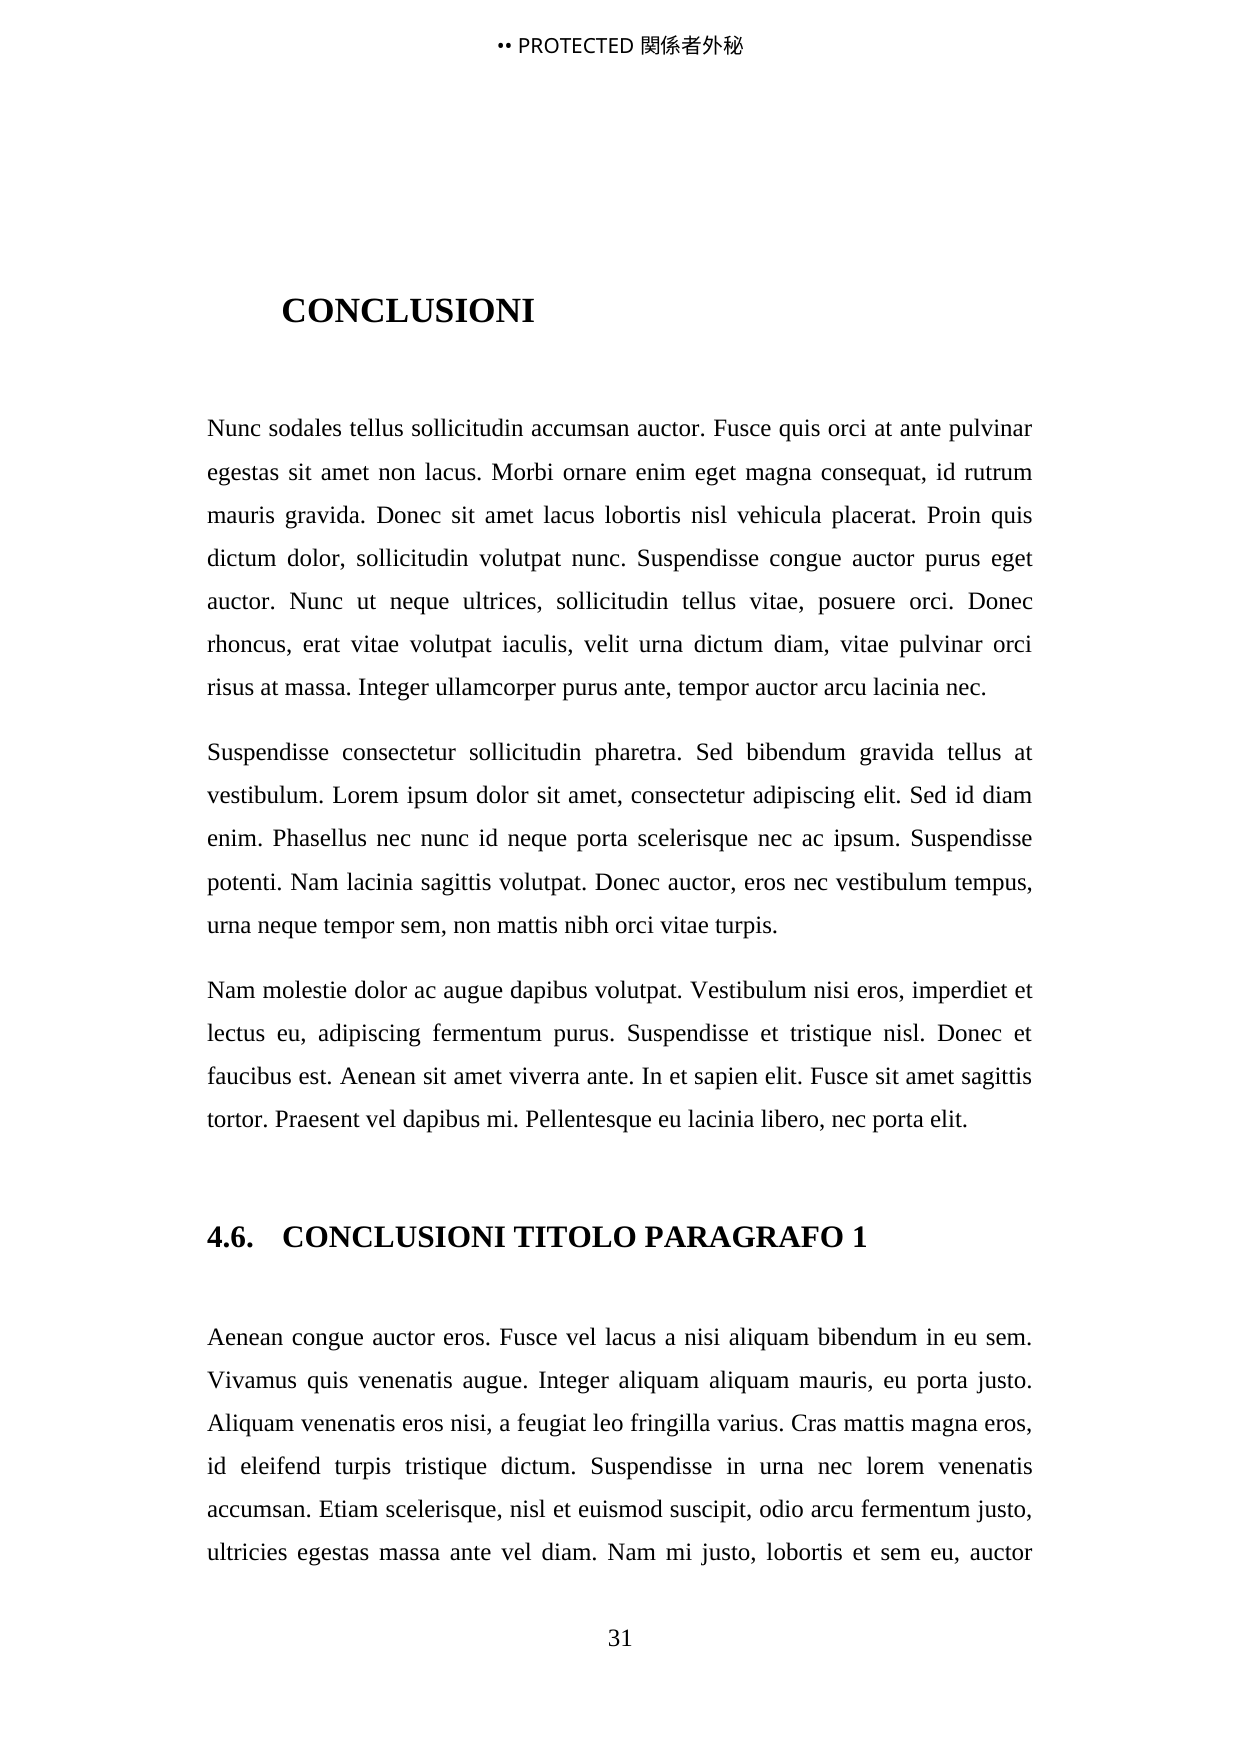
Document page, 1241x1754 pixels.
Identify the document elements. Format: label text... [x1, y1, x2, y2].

subtitle CONCLUSIONI TITOLO PARAGRAFO 1 [207, 1218, 1033, 1254]
subtitle CONCLUSIONI [281, 290, 1033, 331]
text Nam molestie dolor ac augue dapibus volutpat. Vestibulum nisi eros, imperdiet et lectus eu, adipiscing fermentum purus. Suspendisse et tristique nisl. Donec et faucibus est. Aenean sit amet viverra ante. In et sapien elit. Fusce sit amet sagittis tortor. Praesent vel dapibus mi. Pellentesque eu lacinia libero, nec porta elit. [207, 975, 1033, 1133]
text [207, 1322, 1033, 1566]
text Nunc sodales tellus sollicitudin accumsan auctor. Fusce quis orci at ante pulvinar egestas sit amet non lacus. Morbi ornare enim eget magna consequat, id rutrum mauris gravida. Donec sit amet lacus lobortis nisl vehicula placerat. Proin quis dictum dolor, sollicitudin volutpat nunc. Suspendisse congue auctor purus eget auctor. Nunc ut neque ultrices, sollicitudin tellus vitae, posuere orci. Donec rhoncus, erat vitae volutpat iaculis, velit urna dictum diam, vitae pulvinar orci risus at massa. Integer ullamcorper purus ante, tempor auctor arcu lacinia nec. [207, 413, 1033, 701]
text Suspendisse consectetur sollicitudin pharetra. Sed bibendum gravida tellus at vestibulum. Lorem ipsum dolor sit amet, consectetur adipiscing elit. Sed id diam enim. Phasellus nec nunc id neque porta scelerisque nec ac ipsum. Suspendisse potenti. Nam lacinia sagittis volutpat. Donec auctor, eros nec vestibulum tempus, urna neque tempor sem, non mattis nibh orci vitae turpis. [207, 737, 1033, 938]
